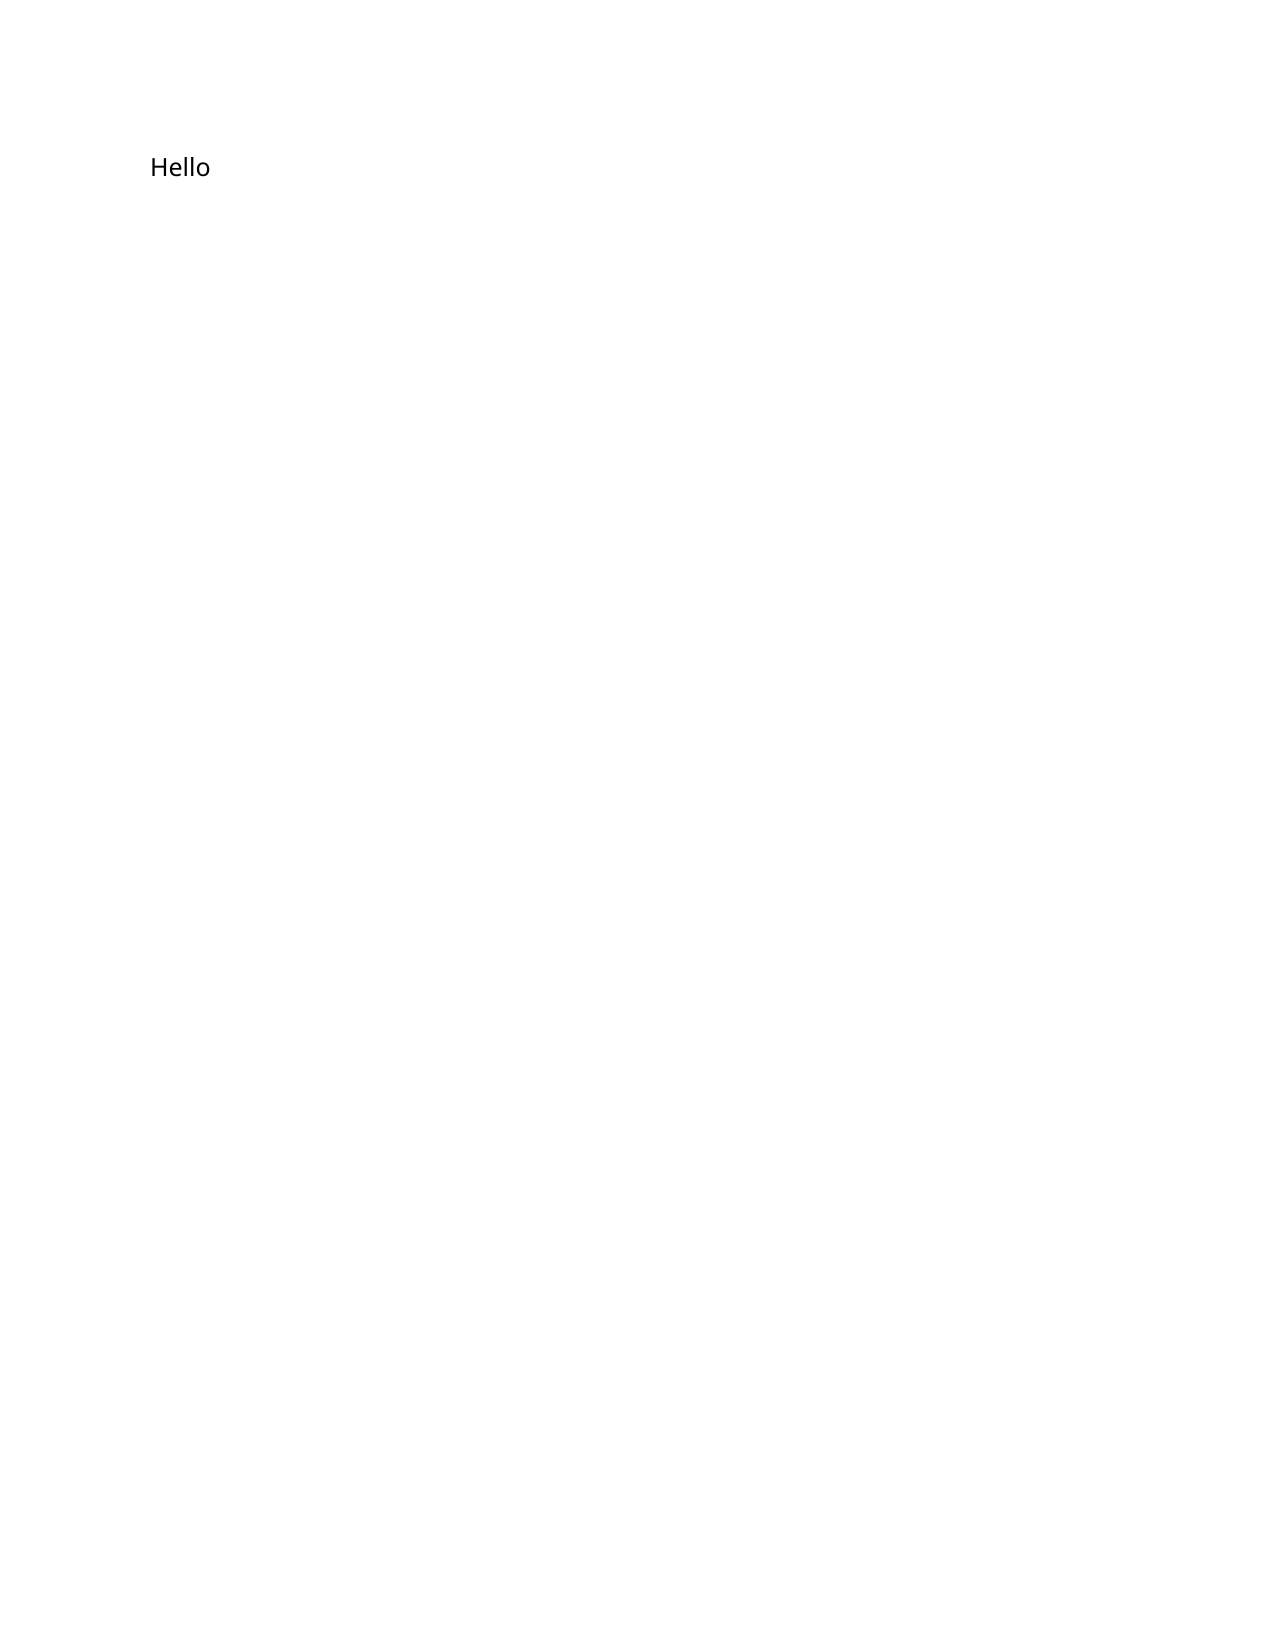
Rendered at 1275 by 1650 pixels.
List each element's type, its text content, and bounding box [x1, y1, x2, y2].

text Hello [150, 150, 1125, 184]
